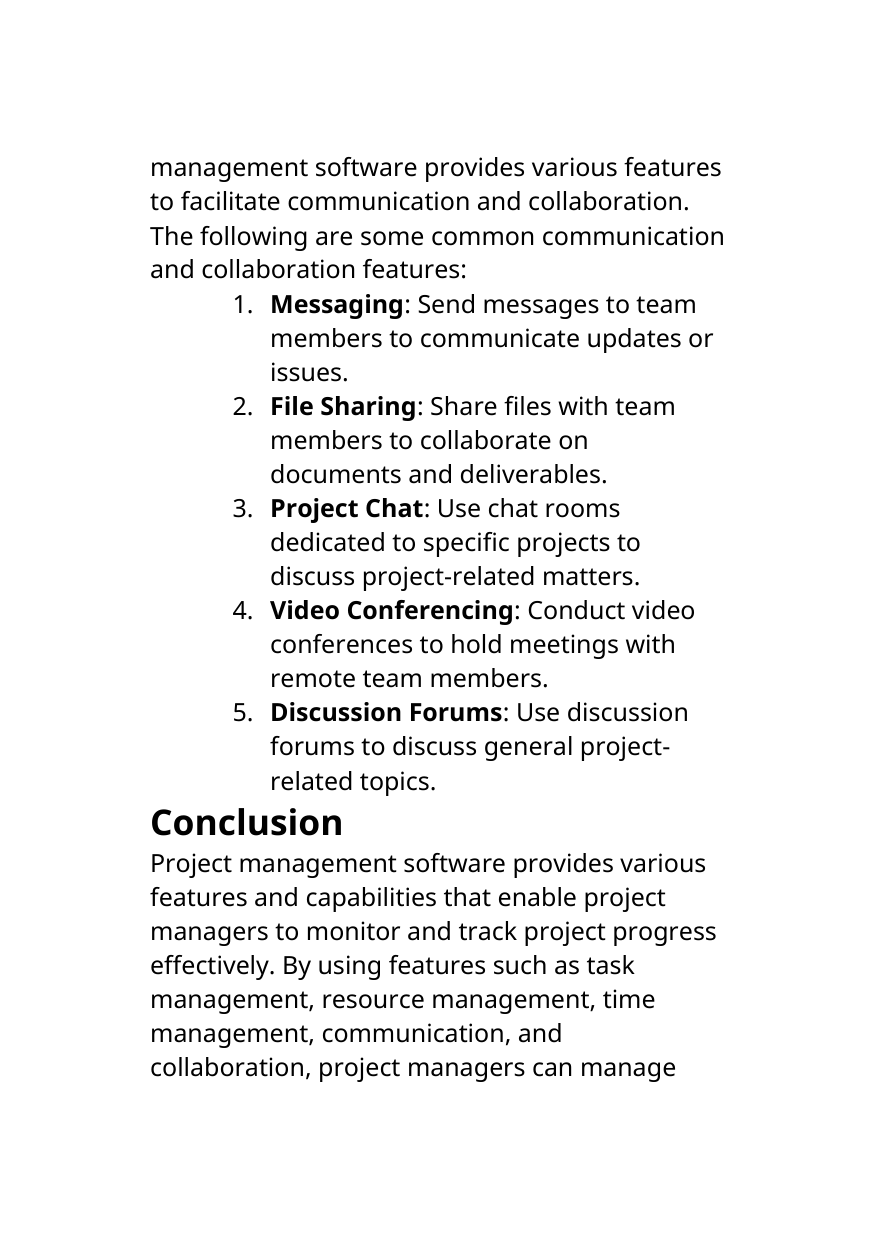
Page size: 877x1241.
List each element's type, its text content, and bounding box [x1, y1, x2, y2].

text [150, 150, 727, 286]
list Discussion Forums: Use discussion forums to discuss general project-related topics. [232, 695, 727, 797]
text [150, 845, 727, 1084]
subtitle Conclusion [150, 797, 727, 845]
list File Sharing: Share files with team members to collaborate on documents and deliverables. [232, 388, 727, 491]
list Project Chat: Use chat rooms dedicated to specific projects to discuss project-related matters. [232, 491, 727, 593]
list Messaging: Send messages to team members to communicate updates or issues. [232, 286, 727, 388]
list Video Conferencing: Conduct video conferences to hold meetings with remote team members. [232, 593, 727, 695]
